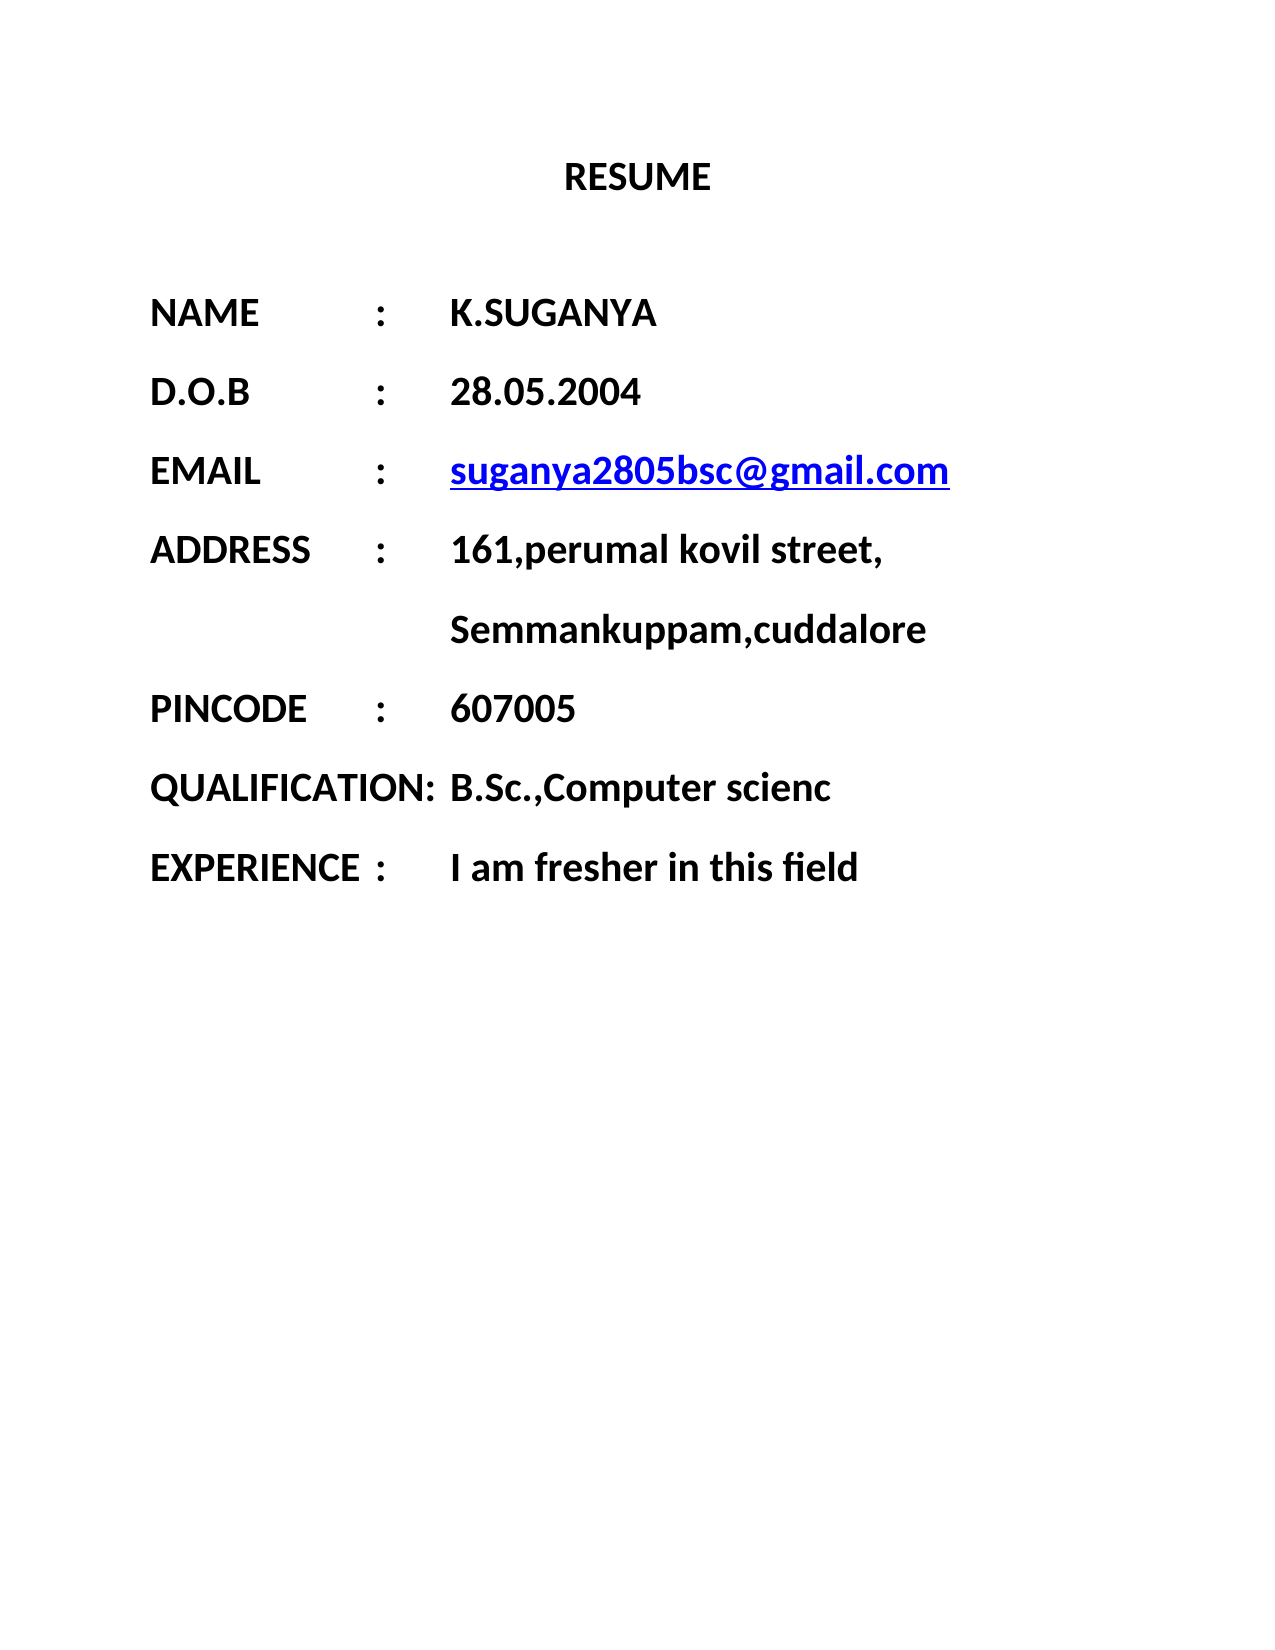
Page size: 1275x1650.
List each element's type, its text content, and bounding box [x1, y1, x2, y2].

text D.O.B : 28.05.2004 [150, 365, 1125, 416]
text ADDRESS : 161,perumal kovil street, [150, 523, 1125, 574]
text RESUME [150, 150, 1125, 201]
text QUALIFICATION: B.Sc.,Computer scienc [150, 761, 1125, 812]
text EXPERIENCE : I am fresher in this field [150, 841, 1125, 891]
text NAME : K.SUGANYA [150, 286, 1125, 337]
text PINCODE : 607005 [150, 682, 1125, 733]
text Semmankuppam,cuddalore [150, 603, 1125, 654]
text EMAIL : suganya2805bsc@gmail.com [150, 444, 1125, 495]
